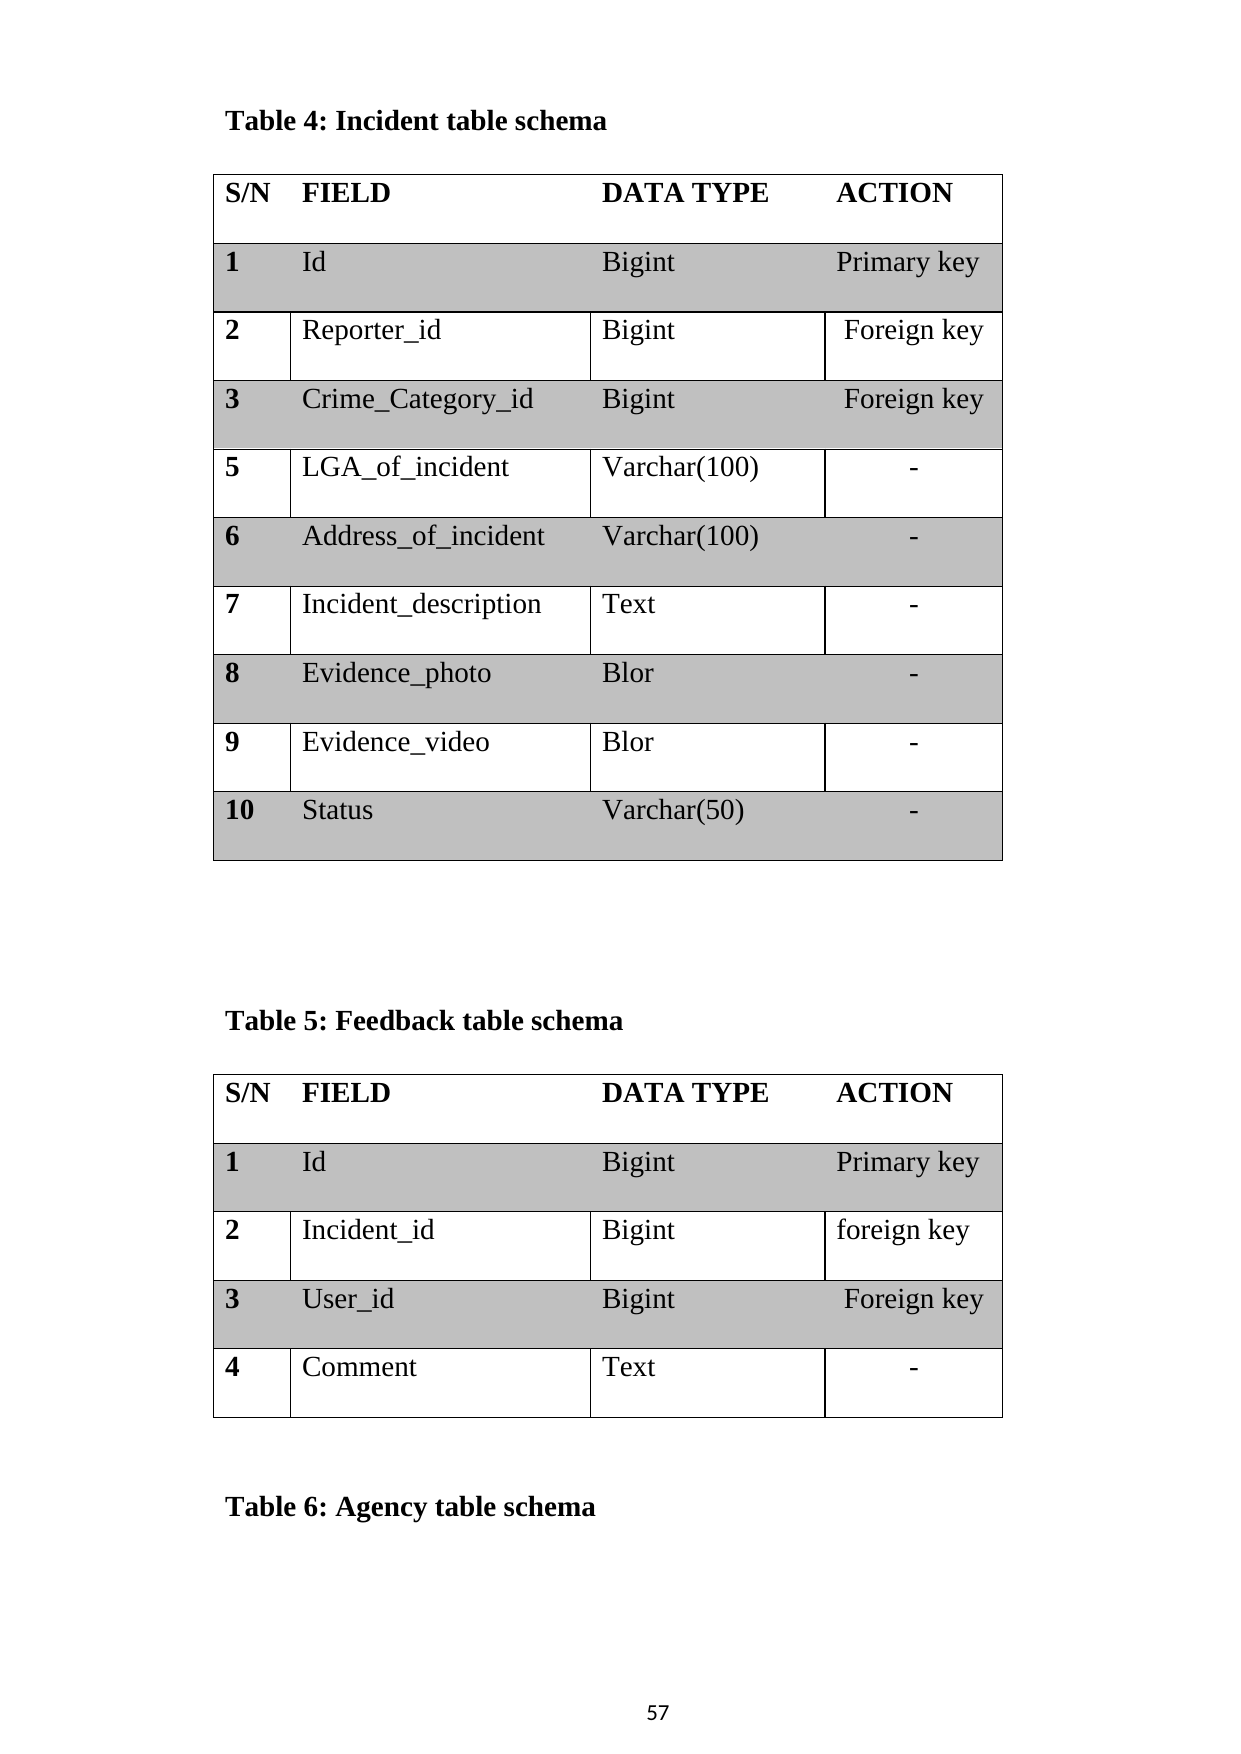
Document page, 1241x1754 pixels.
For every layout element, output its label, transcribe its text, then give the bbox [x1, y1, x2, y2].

table_cell Text [591, 587, 824, 654]
table_cell Incident_id [291, 1212, 590, 1280]
table_cell Foreign key [826, 313, 1002, 380]
table_cell Blor [591, 655, 825, 723]
text Table 5: Feedback table schema [225, 1003, 1090, 1037]
table_cell Bigint [591, 244, 825, 311]
table_cell Reporter_id [291, 313, 590, 380]
table_cell 1 [214, 244, 291, 311]
table_cell - [826, 1349, 1002, 1417]
table_cell - [826, 724, 1002, 791]
table_cell Bigint [591, 381, 825, 448]
table_header S/N [214, 175, 291, 243]
table_cell Varchar(100) [591, 518, 825, 586]
table_cell 10 [214, 792, 291, 860]
table_cell Varchar(100) [591, 450, 824, 517]
table_cell Primary key [825, 1144, 1002, 1211]
table_cell Comment [291, 1349, 590, 1417]
table_cell 8 [214, 655, 291, 723]
table_header DATA TYPE [591, 1075, 825, 1143]
table_cell Foreign key [825, 381, 1002, 448]
table_header FIELD [291, 1075, 591, 1143]
table_cell - [825, 518, 1002, 586]
table_header ACTION [825, 1075, 1002, 1143]
table_cell 6 [214, 518, 291, 586]
table_cell Id [291, 244, 591, 311]
table_cell 1 [214, 1144, 291, 1211]
table_cell Primary key [825, 244, 1002, 311]
table_header S/N [214, 1075, 291, 1143]
table_header DATA TYPE [591, 175, 825, 243]
table_cell Evidence_photo [291, 655, 591, 723]
table_cell Status [291, 792, 591, 860]
table_cell 3 [214, 1281, 291, 1348]
table_cell Bigint [591, 1281, 825, 1348]
table_cell - [826, 587, 1002, 654]
table_cell Evidence_video [291, 724, 590, 791]
table_cell Bigint [591, 1212, 824, 1280]
table_cell Bigint [591, 313, 824, 380]
text Table 4: Incident table schema [225, 103, 1090, 137]
table_cell 9 [214, 724, 290, 791]
table_cell - [826, 450, 1002, 517]
table_cell Text [591, 1349, 824, 1417]
table_header ACTION [825, 175, 1002, 243]
table_cell foreign key [826, 1212, 1002, 1280]
text Table 6: Agency table schema [225, 1489, 1090, 1523]
table_cell Bigint [591, 1144, 825, 1211]
table_cell - [825, 655, 1002, 723]
table_cell User_id [291, 1281, 591, 1348]
table_cell 3 [214, 381, 291, 448]
table_header FIELD [291, 175, 591, 243]
table_cell 2 [214, 313, 290, 380]
table_cell Crime_Category_id [291, 381, 591, 448]
table_cell - [825, 792, 1002, 860]
table_cell Id [291, 1144, 591, 1211]
table_cell Foreign key [825, 1281, 1002, 1348]
table_cell 2 [214, 1212, 290, 1280]
table_cell 5 [214, 450, 290, 517]
table_cell Varchar(50) [591, 792, 825, 860]
table_cell Incident_description [291, 587, 590, 654]
table_cell LGA_of_incident [291, 450, 590, 517]
table_cell Blor [591, 724, 824, 791]
table_cell Address_of_incident [291, 518, 591, 586]
table_cell 7 [214, 587, 290, 654]
table_cell 4 [214, 1349, 290, 1417]
